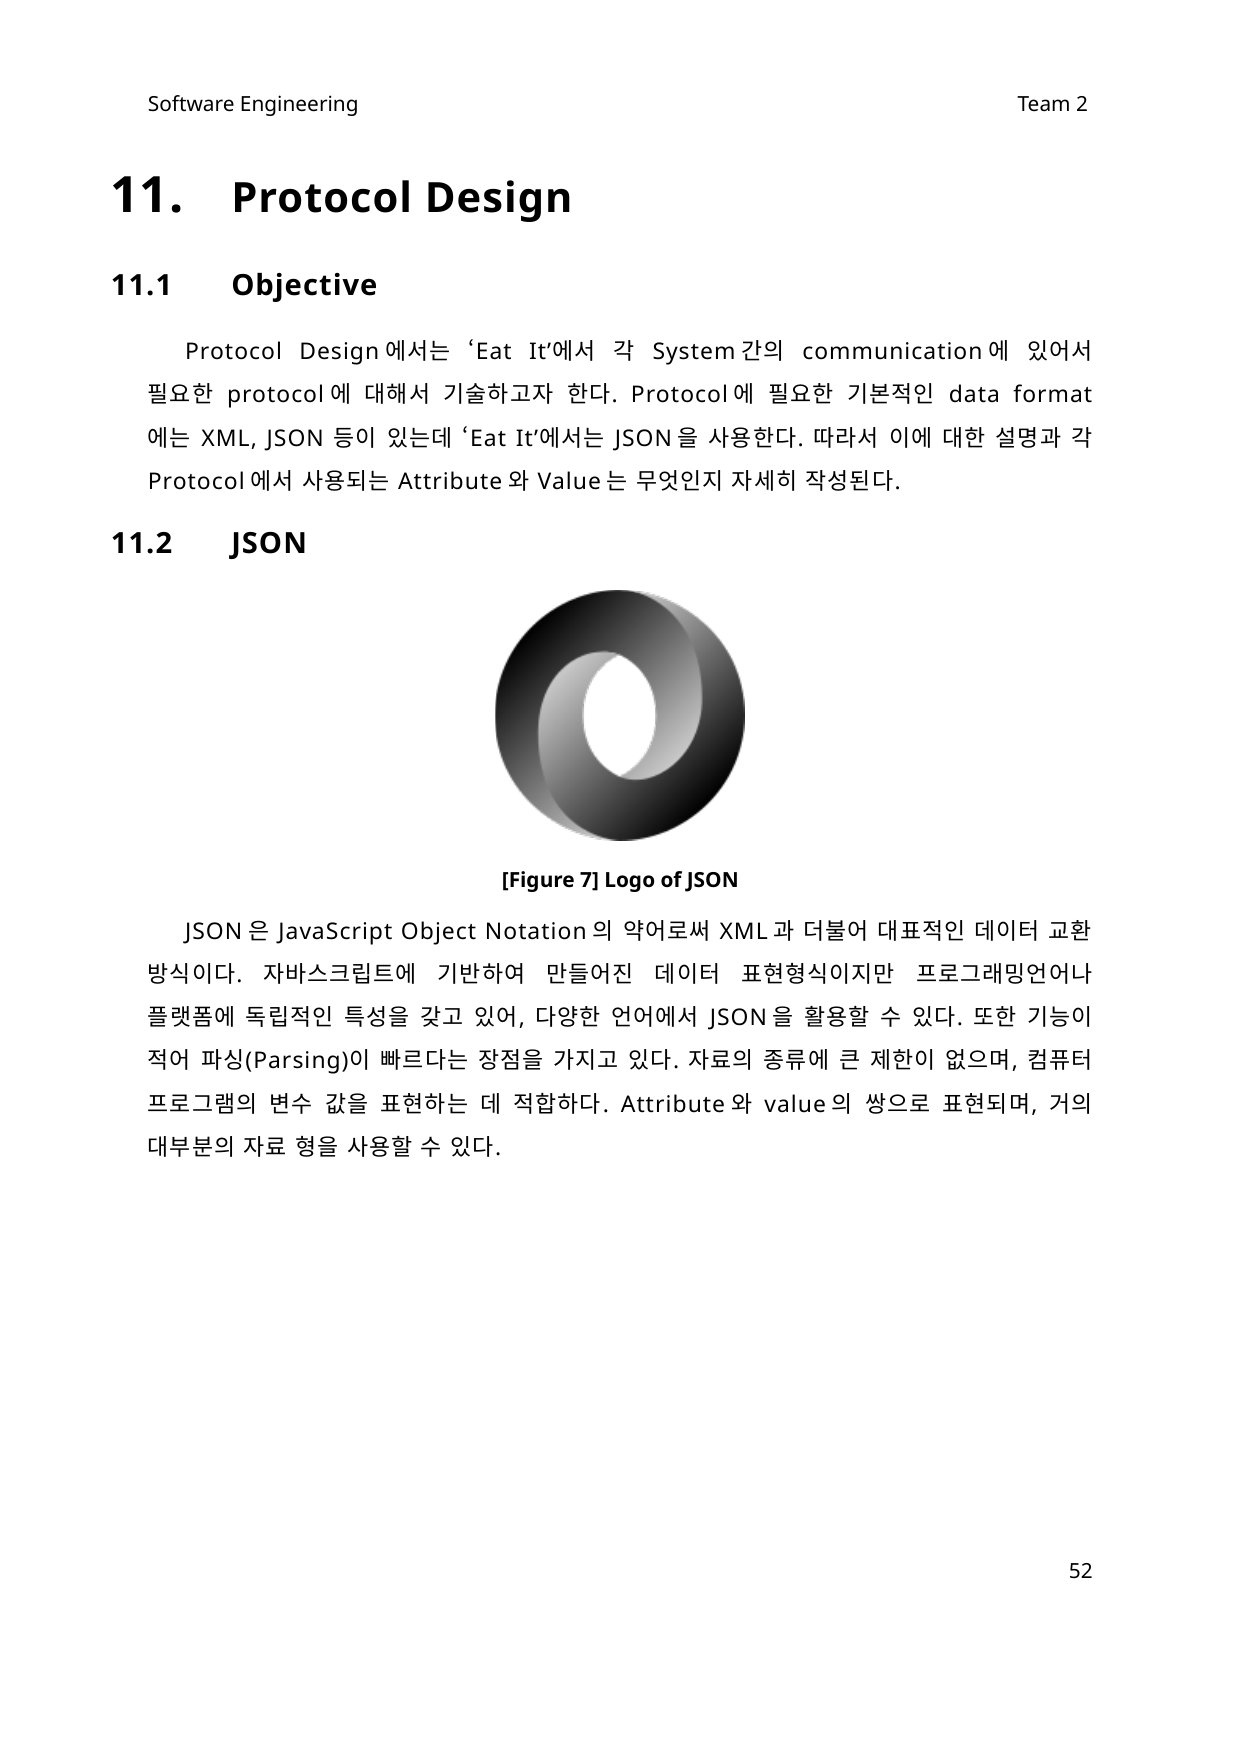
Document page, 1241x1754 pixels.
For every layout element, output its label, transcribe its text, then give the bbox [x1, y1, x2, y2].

subtitle Objective [111, 265, 1092, 304]
text JSON은 JavaScript Object Notation의 약어로써 XML과 더불어 대표적인 데이터 교환 방식이다. 자바스크립트에 기반하여 만들어진 데이터 표현형식이지만 프로그래밍언어나 플랫폼에 독립적인 특성을 갖고 있어, 다양한 언어에서 JSON을 활용할 수 있다. 또한 기능이 적어 파싱(Parsing)이 빠르다는 장점을 가지고 있다. 자료의 종류에 큰 제한이 없으며, 컴퓨터 프로그램의 변수 값을 표현하는 데 적합하다. Attribute와 value의 쌍으로 표현되며, 거의 대부분의 자료 형을 사용할 수 있다. [148, 913, 1092, 1162]
subtitle JSON [111, 523, 1092, 562]
picture [495, 590, 745, 841]
text Protocol Design에서는 ‘Eat It’에서 각 System간의 communication에 있어서 필요한 protocol에 대해서 기술하고자 한다. Protocol에 필요한 기본적인 data format에는 XML, JSON 등이 있는데 ‘Eat It’에서는 JSON을 사용한다. 따라서 이에 대한 설명과 각 Protocol에서 사용되는 Attribute와 Value는 무엇인지 자세히 작성된다. [148, 333, 1092, 496]
subtitle Protocol Design [110, 159, 1092, 228]
